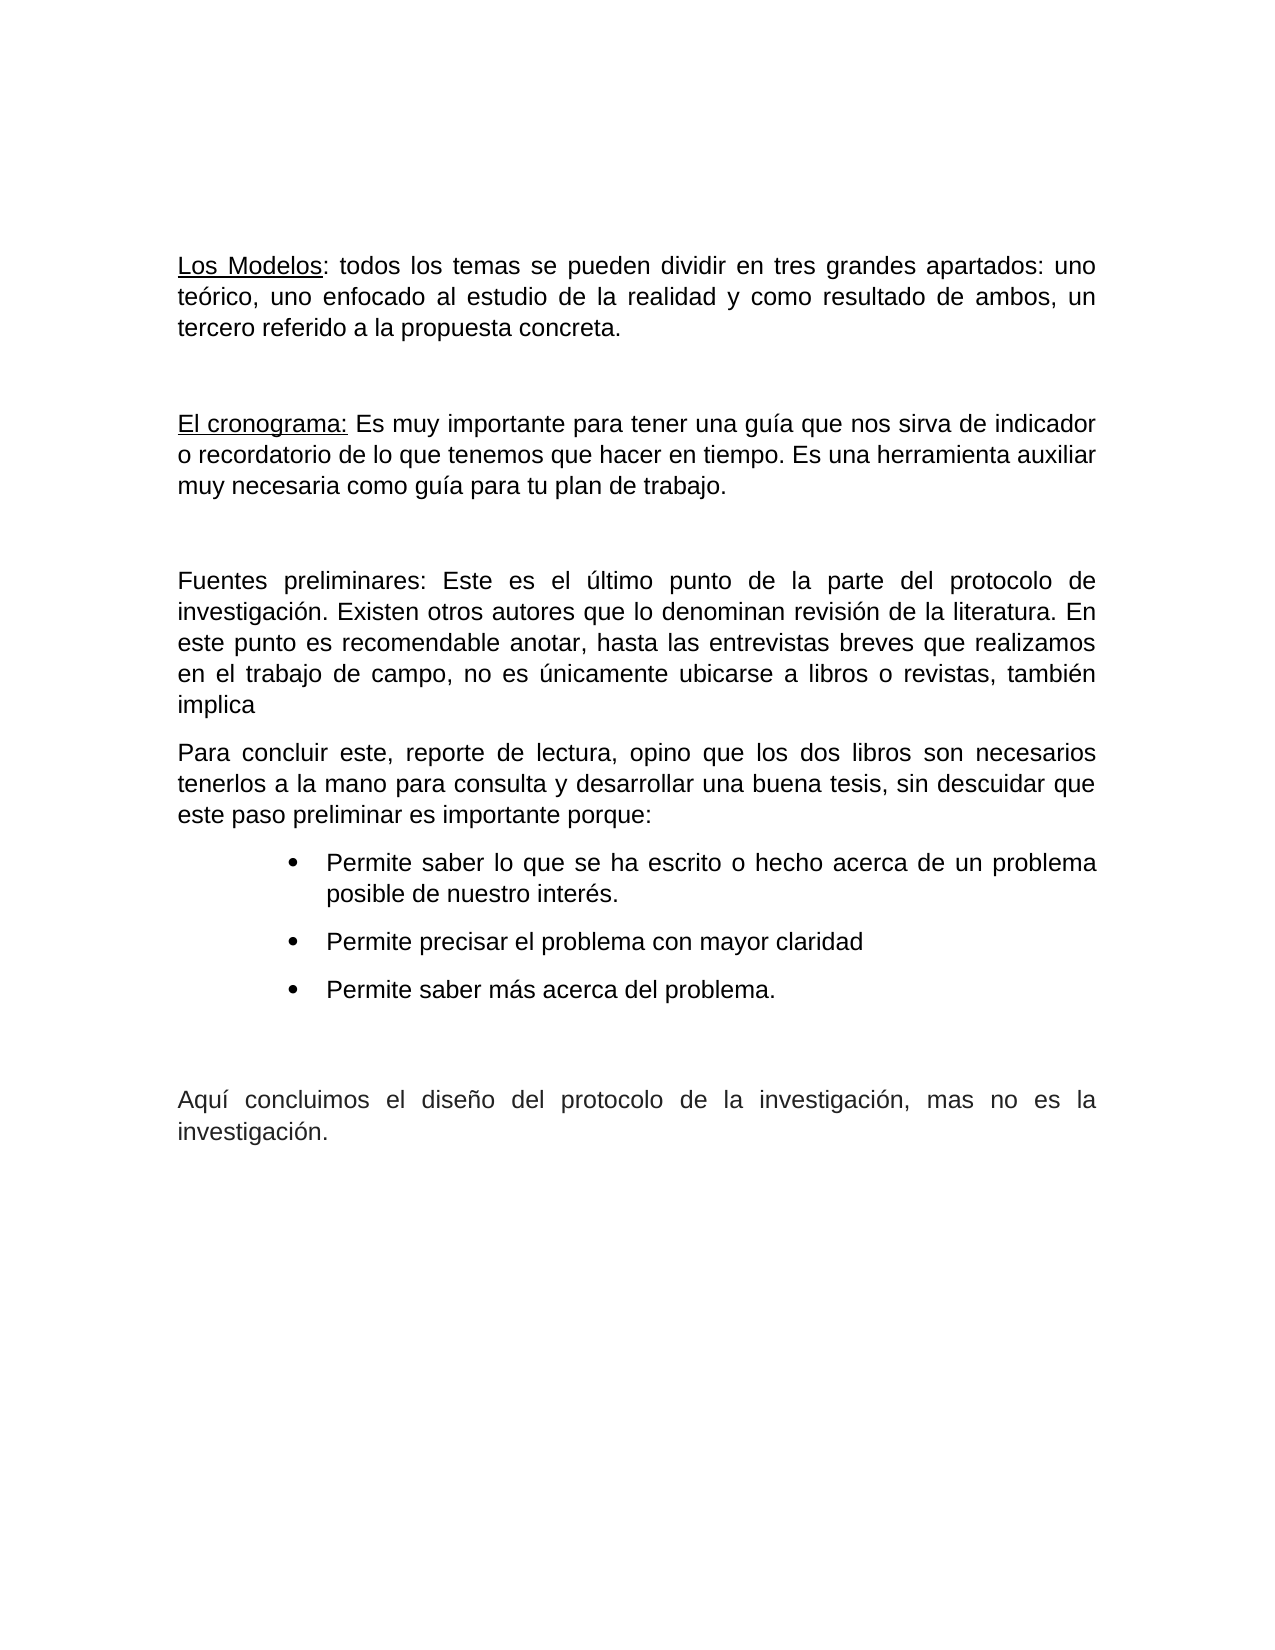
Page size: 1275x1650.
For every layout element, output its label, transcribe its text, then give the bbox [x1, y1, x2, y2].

list Permite precisar el problema con mayor claridad [288, 927, 1098, 956]
list Permite saber más acerca del problema. [288, 975, 1098, 1003]
text El cronograma: Es muy importante para tener una guía que nos sirva de indicador o recordatorio de lo que tenemos que hacer en tiempo. Es una herramienta auxiliar muy necesaria como guía para tu plan de trabajo. [177, 409, 1098, 500]
text Para concluir este, reporte de lectura, opino que los dos libros son necesarios tenerlos a la mano para consulta y desarrollar una buena tesis, sin descuidar que este paso preliminar es importante porque: [177, 738, 1098, 829]
list Permite saber lo que se ha escrito o hecho acerca de un problema posible de nuestro interés. [288, 848, 1098, 908]
text Fuentes preliminares: Este es el último punto de la parte del protocolo de investigación. Existen otros autores que lo denominan revisión de la literatura. En este punto es recomendable anotar, hasta las entrevistas breves que realizamos en el trabajo de campo, no es únicamente ubicarse a libros o revistas, también implica [177, 566, 1098, 719]
text Aquí concluimos el diseño del protocolo de la investigación, mas no es la investigación. [177, 1083, 1098, 1145]
text Los Modelos: todos los temas se pueden dividir en tres grandes apartados: uno teórico, uno enfocado al estudio de la realidad y como resultado de ambos, un tercero referido a la propuesta concreta. [177, 251, 1098, 342]
